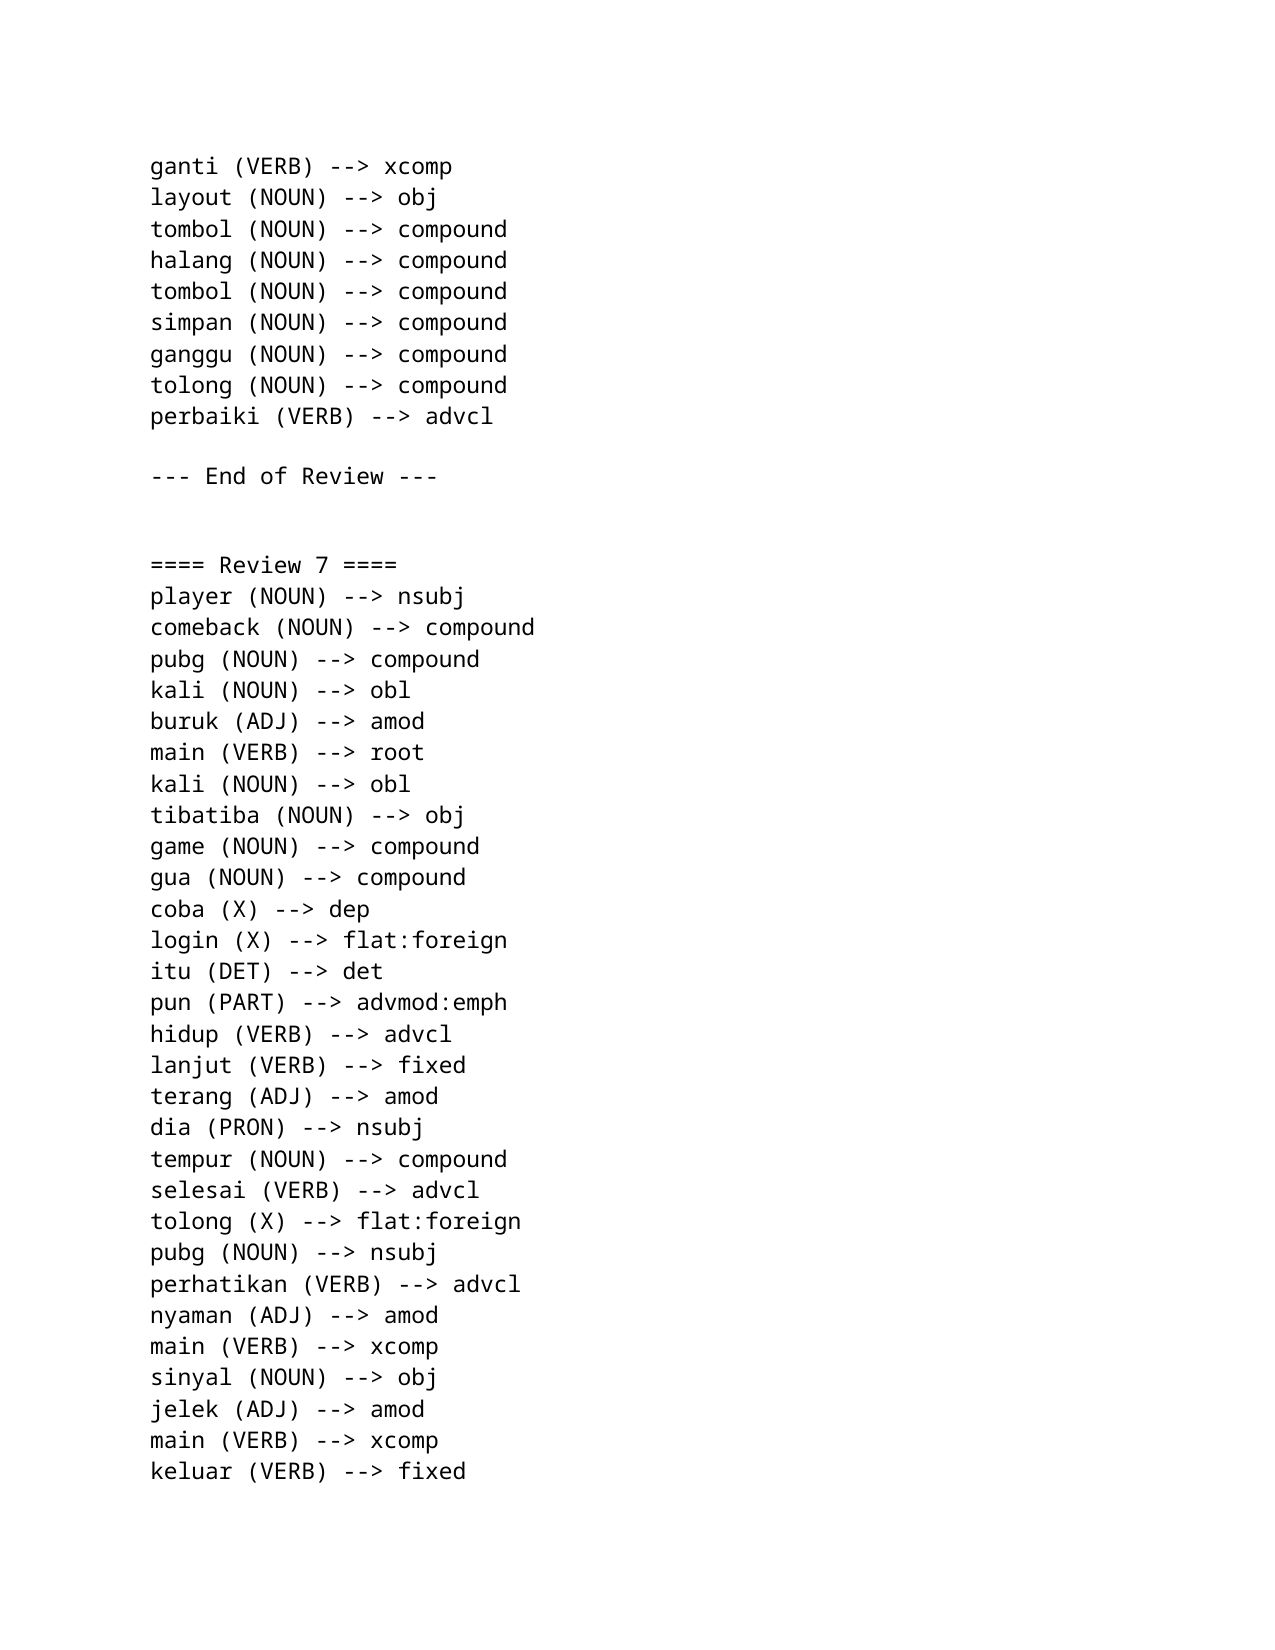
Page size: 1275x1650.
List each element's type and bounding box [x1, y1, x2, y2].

text [150, 150, 1125, 1486]
